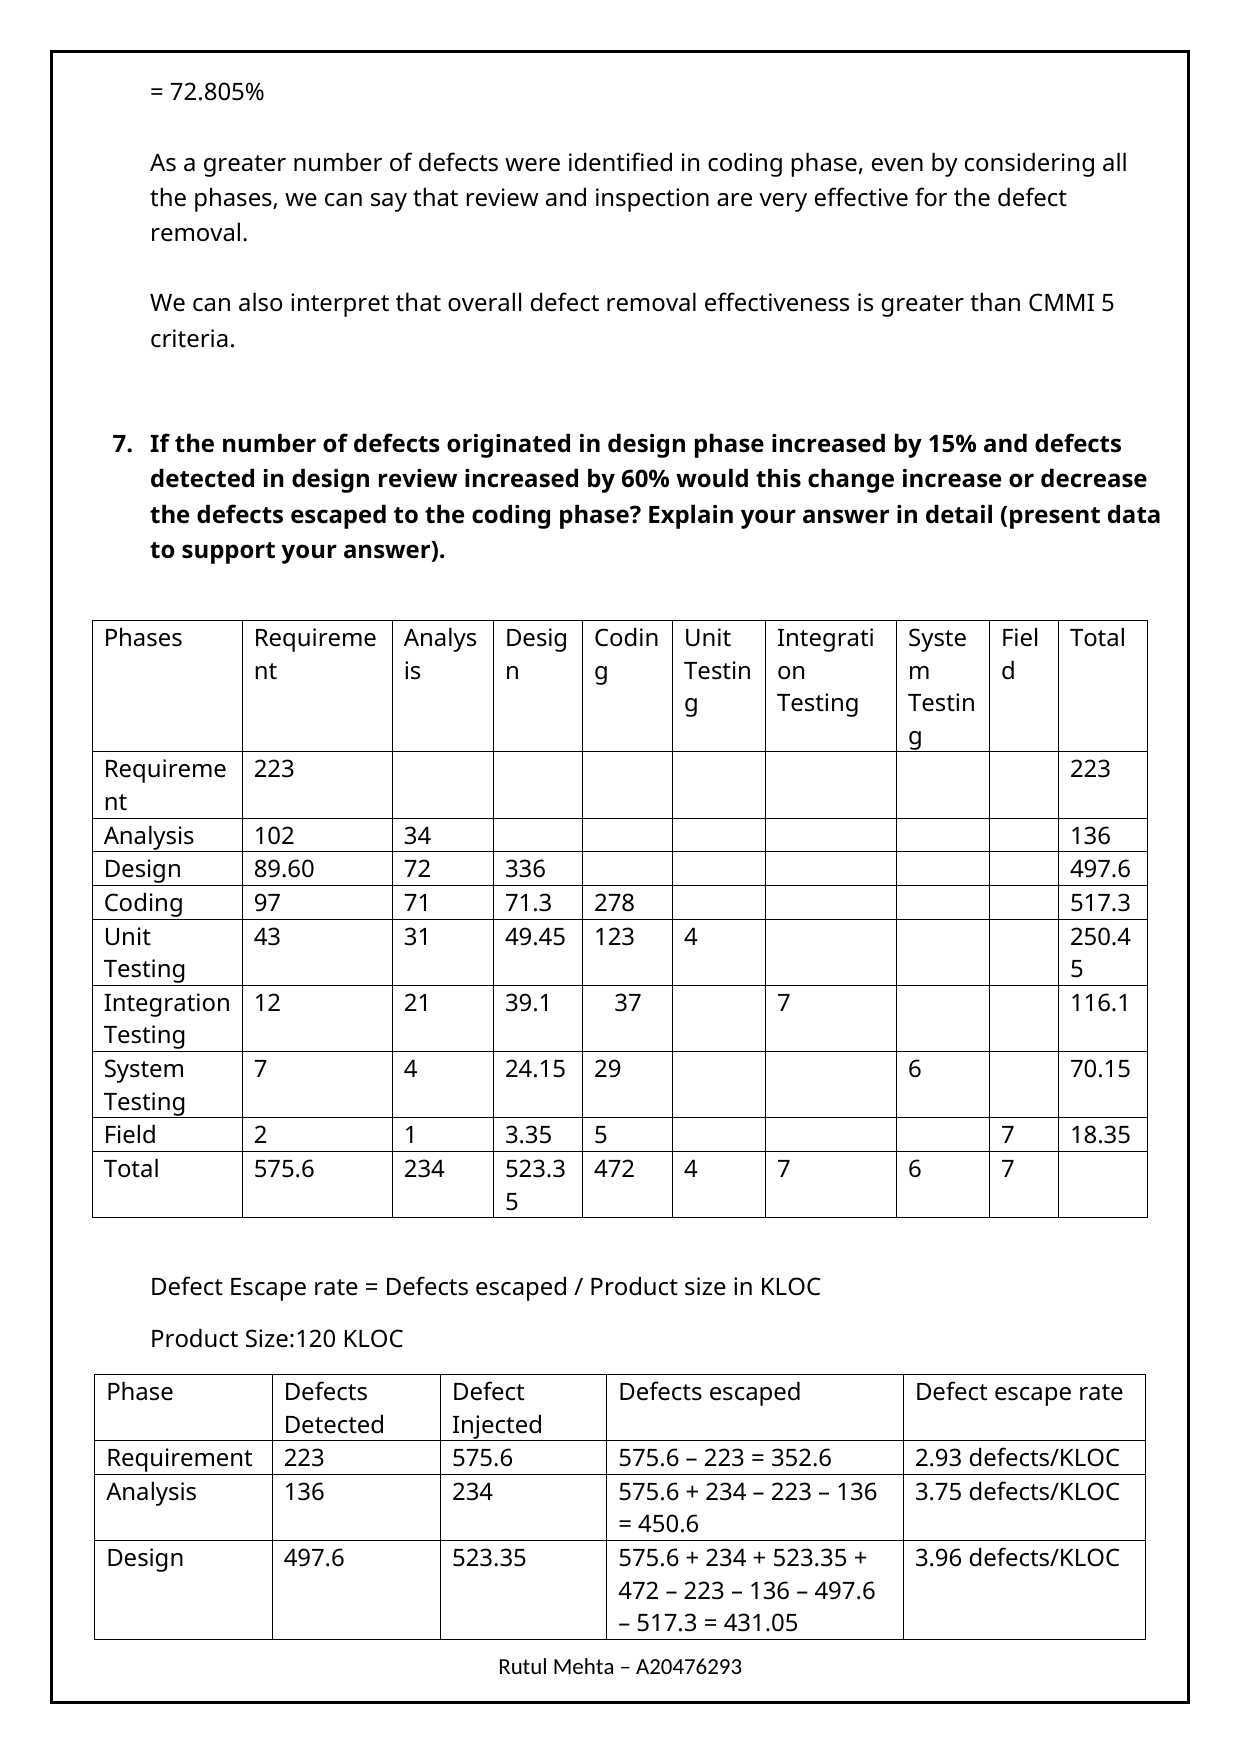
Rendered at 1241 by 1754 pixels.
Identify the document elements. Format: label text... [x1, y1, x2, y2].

table_cell [1059, 1152, 1147, 1217]
table_cell [494, 752, 582, 817]
table_cell 24.15 [494, 1052, 582, 1117]
table_cell 223 [273, 1441, 440, 1474]
table_cell 7 [990, 1152, 1058, 1217]
table_header Defects escaped [607, 1375, 903, 1440]
table_cell Field [93, 1118, 242, 1151]
table_cell [673, 886, 765, 918]
table_cell 34 [393, 819, 493, 851]
table_cell [990, 886, 1058, 918]
table_cell 2.93 defects/KLOC [904, 1441, 1145, 1474]
table_cell 7 [243, 1052, 392, 1117]
table_cell 49.45 [494, 920, 582, 985]
table_cell [766, 1118, 896, 1151]
table_cell [990, 920, 1058, 985]
table_cell [673, 1052, 765, 1117]
table_header Coding [583, 621, 672, 751]
table_cell [897, 886, 989, 918]
table_cell Design [95, 1541, 272, 1639]
table_header Defect escape rate [904, 1375, 1145, 1440]
table_header Analysis [393, 621, 493, 751]
table_cell 71 [393, 886, 493, 918]
table_cell [990, 1052, 1058, 1117]
table_cell 116.1 [1059, 986, 1147, 1051]
text Defect Escape rate = Defects escaped / Product size in KLOC [150, 1270, 1165, 1303]
table_cell [583, 819, 672, 851]
table_cell 575.6 [243, 1152, 392, 1217]
table_cell [897, 1118, 989, 1151]
table_cell 575.6 – 223 = 352.6 [607, 1441, 903, 1474]
table_cell 97 [243, 886, 392, 918]
table_cell [897, 819, 989, 851]
table_cell Requirement [95, 1441, 272, 1474]
table_cell 21 [393, 986, 493, 1051]
table_header Defect Injected [441, 1375, 606, 1440]
table_cell [766, 886, 896, 918]
table_cell [897, 852, 989, 885]
table_header Defects Detected [273, 1375, 440, 1440]
table_cell 250.45 [1059, 920, 1147, 985]
table_cell [990, 819, 1058, 851]
table_cell Integration Testing [93, 986, 242, 1051]
table_cell Requirement [93, 752, 242, 817]
table_cell [673, 986, 765, 1051]
table_cell [766, 1052, 896, 1117]
table_header Integration Testing [766, 621, 896, 751]
table_cell 6 [897, 1152, 989, 1217]
table_cell 136 [1059, 819, 1147, 851]
table_cell [673, 819, 765, 851]
table_cell 497.6 [273, 1541, 440, 1639]
table_cell 18.35 [1059, 1118, 1147, 1151]
table_cell [393, 752, 493, 817]
table_cell 575.6 + 234 – 223 – 136 = 450.6 [607, 1475, 903, 1540]
table_cell [766, 920, 896, 985]
table_cell 1 [393, 1118, 493, 1151]
table_cell 39.1 [494, 986, 582, 1051]
table_cell 575.6 [441, 1441, 606, 1474]
table_cell [897, 920, 989, 985]
table_cell [673, 852, 765, 885]
table_cell 472 [583, 1152, 672, 1217]
table_cell [897, 986, 989, 1051]
table_cell 136 [273, 1475, 440, 1540]
table_cell 575.6 + 234 + 523.35 + 472 – 223 – 136 – 497.6 – 517.3 = 431.05 [607, 1541, 903, 1639]
table_cell 223 [243, 752, 392, 817]
table_header Requirement [243, 621, 392, 751]
table_cell 71.3 [494, 886, 582, 918]
table_cell 4 [673, 1152, 765, 1217]
table_cell [990, 852, 1058, 885]
table_cell 12 [243, 986, 392, 1051]
table_cell [583, 852, 672, 885]
table_header Design [494, 621, 582, 751]
table_cell 234 [441, 1475, 606, 1540]
table_cell 336 [494, 852, 582, 885]
table_cell 3.35 [494, 1118, 582, 1151]
table_cell 5 [583, 1118, 672, 1151]
table_cell 7 [990, 1118, 1058, 1151]
table_cell [583, 752, 672, 817]
table_cell 223 [1059, 752, 1147, 817]
table_cell 29 [583, 1052, 672, 1117]
table_cell 7 [766, 986, 896, 1051]
table_cell Total [93, 1152, 242, 1217]
table_cell 43 [243, 920, 392, 985]
list If the number of defects originated in design phase increased by 15% and defects detected in design review increased by 60% would this change increase or decrease the defects escaped to the coding phase? Explain your answer in detail (present data to support your answer). [112, 427, 1165, 565]
table_cell 70.15 [1059, 1052, 1147, 1117]
table_cell 2 [243, 1118, 392, 1151]
table_cell Analysis [93, 819, 242, 851]
table_cell 3.75 defects/KLOC [904, 1475, 1145, 1540]
table_cell 102 [243, 819, 392, 851]
table_header Total [1059, 621, 1147, 751]
table_cell 89.60 [243, 852, 392, 885]
table_cell Coding [93, 886, 242, 918]
table_cell [766, 752, 896, 817]
table_cell 31 [393, 920, 493, 985]
table_cell [897, 752, 989, 817]
table_header Field [990, 621, 1058, 751]
table_header Unit Testing [673, 621, 765, 751]
table_cell [673, 752, 765, 817]
table_cell 497.6 [1059, 852, 1147, 885]
list = 72.805% [150, 75, 1165, 108]
text Product Size:120 KLOC [150, 1322, 1165, 1354]
table_header Phases [93, 621, 242, 751]
table_cell [766, 819, 896, 851]
table_cell 234 [393, 1152, 493, 1217]
table_cell 523.35 [441, 1541, 606, 1639]
table_cell [990, 986, 1058, 1051]
table_header Phase [95, 1375, 272, 1440]
table_cell 3.96 defects/KLOC [904, 1541, 1145, 1639]
table_cell [673, 1118, 765, 1151]
table_cell 278 [583, 886, 672, 918]
table_cell Design [93, 852, 242, 885]
table_cell [766, 852, 896, 885]
table_header System Testing [897, 621, 989, 751]
table_cell 4 [673, 920, 765, 985]
table_cell 7 [766, 1152, 896, 1217]
list As a greater number of defects were identified in coding phase, even by considering all the phases, we can say that review and inspection are very effective for the defect removal. [150, 145, 1165, 248]
table_cell Unit Testing [93, 920, 242, 985]
table_cell 123 [583, 920, 672, 985]
list We can also interpret that overall defect removal effectiveness is greater than CMMI 5 criteria. [150, 286, 1165, 354]
table_cell [494, 819, 582, 851]
table_cell 37 [583, 986, 672, 1051]
table_cell 72 [393, 852, 493, 885]
table_cell 6 [897, 1052, 989, 1117]
table_cell 4 [393, 1052, 493, 1117]
table_cell 523.35 [494, 1152, 582, 1217]
table_cell [990, 752, 1058, 817]
table_cell 517.3 [1059, 886, 1147, 918]
table_cell Analysis [95, 1475, 272, 1540]
table_cell System Testing [93, 1052, 242, 1117]
